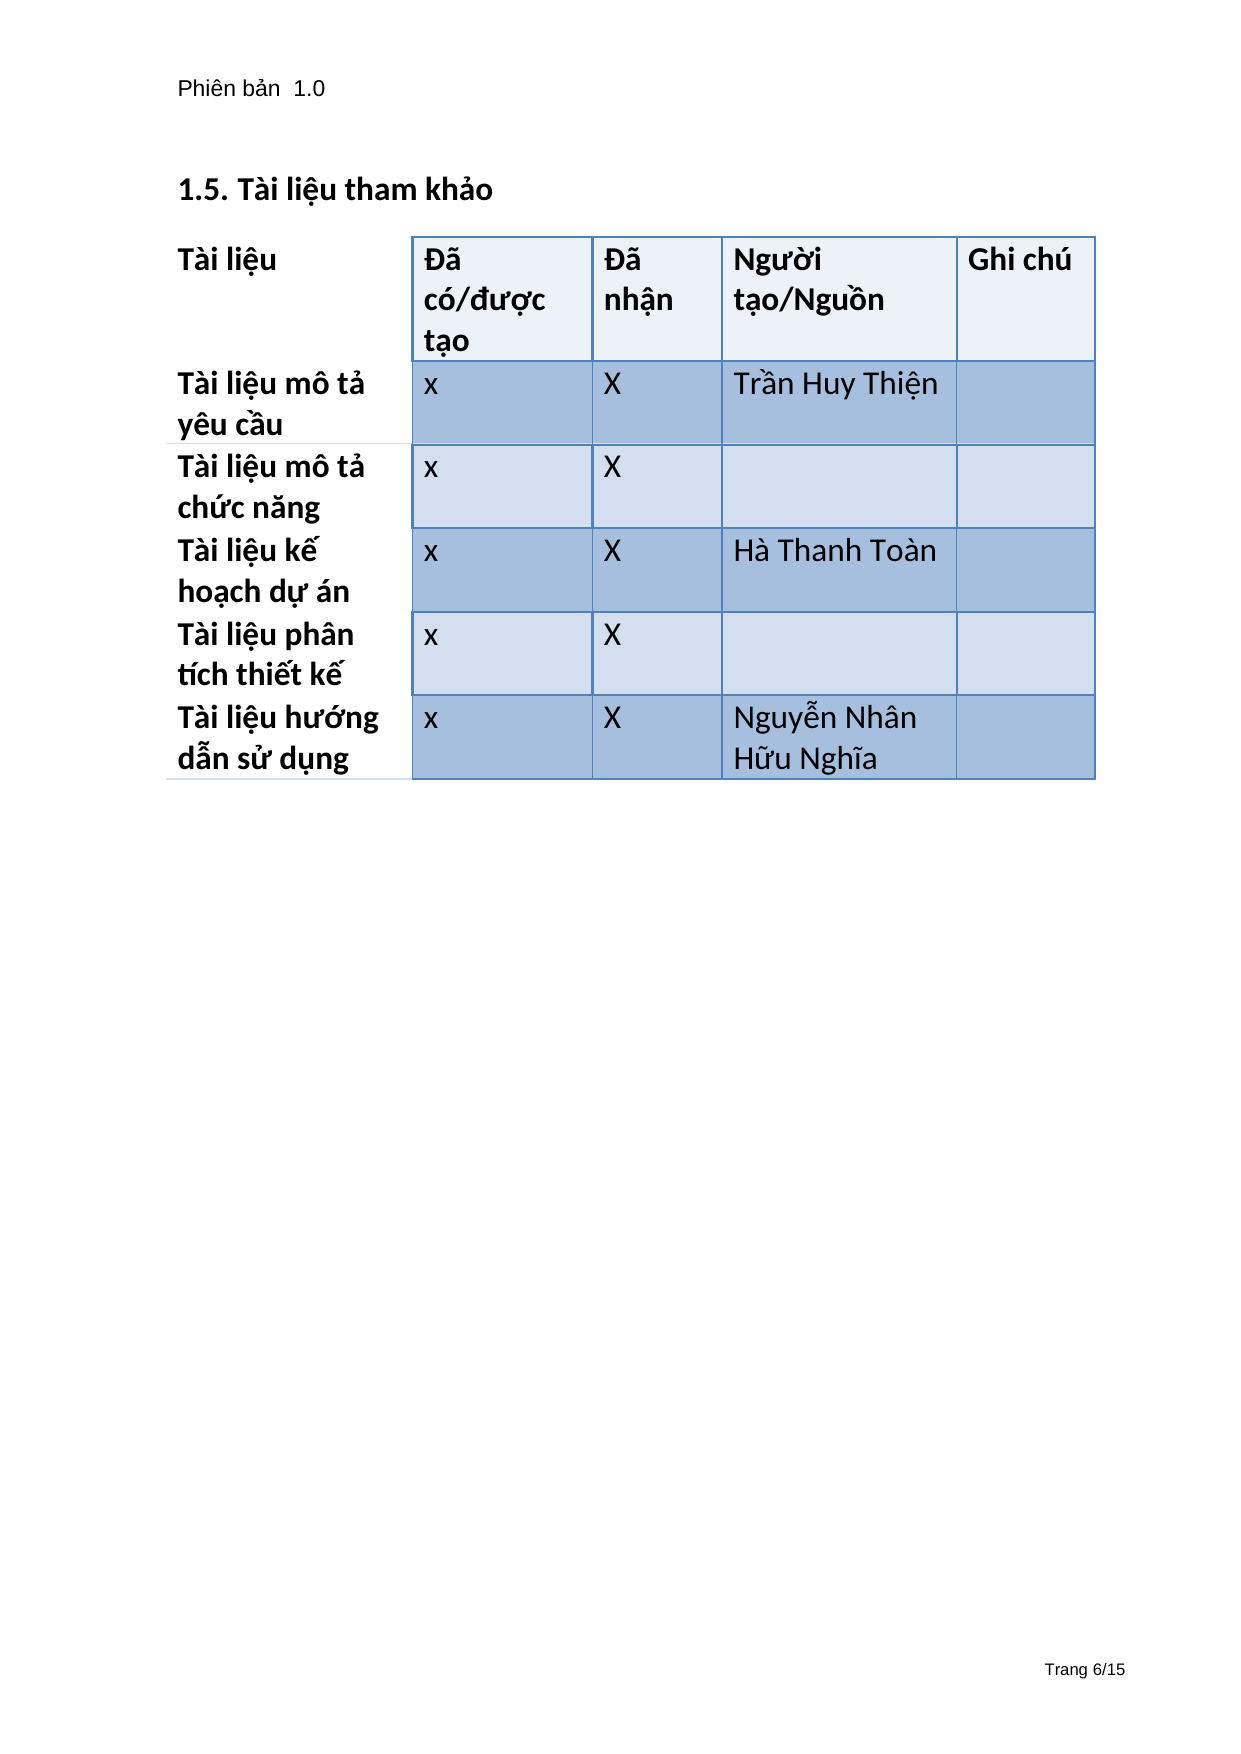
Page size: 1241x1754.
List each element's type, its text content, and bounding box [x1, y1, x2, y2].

table_cell X [594, 613, 721, 694]
table_cell [957, 696, 1094, 778]
table_cell x [413, 696, 592, 778]
table_cell Tài liệu hướng dẫn sử dụng [166, 694, 412, 778]
table_cell [723, 613, 956, 694]
table_cell X [593, 696, 721, 778]
table_header Ghi chú [958, 238, 1094, 360]
table_cell Tài liệu phân tích thiết kế [166, 611, 411, 694]
table_cell Tài liệu mô tả yêu cầu [166, 360, 412, 443]
table_header Tài liệu [166, 236, 411, 360]
table_cell Trần Huy Thiện [723, 362, 956, 443]
table_cell Nguyễn Nhân Hữu Nghĩa [723, 696, 956, 778]
table_cell [723, 446, 956, 527]
table_cell Tài liệu kế hoạch dự án [166, 527, 412, 611]
table_cell X [593, 362, 721, 443]
table_cell X [593, 529, 721, 611]
table_cell [957, 529, 1094, 611]
table_cell Hà Thanh Toàn [723, 529, 956, 611]
table_cell [958, 613, 1094, 694]
table_header Người tạo/Nguồn [723, 238, 956, 360]
table_cell x [414, 446, 591, 527]
table_header Đã có/được tạo [414, 238, 591, 360]
table_header Đã nhận [594, 238, 721, 360]
table_cell [957, 362, 1094, 443]
table_cell X [594, 446, 721, 527]
table_cell x [413, 362, 592, 443]
table_cell Tài liệu mô tả chức năng [166, 444, 411, 527]
table_cell [958, 446, 1094, 527]
table_cell x [413, 529, 592, 611]
subtitle Tài liệu tham khảo [177, 168, 1083, 209]
table_cell x [414, 613, 591, 694]
